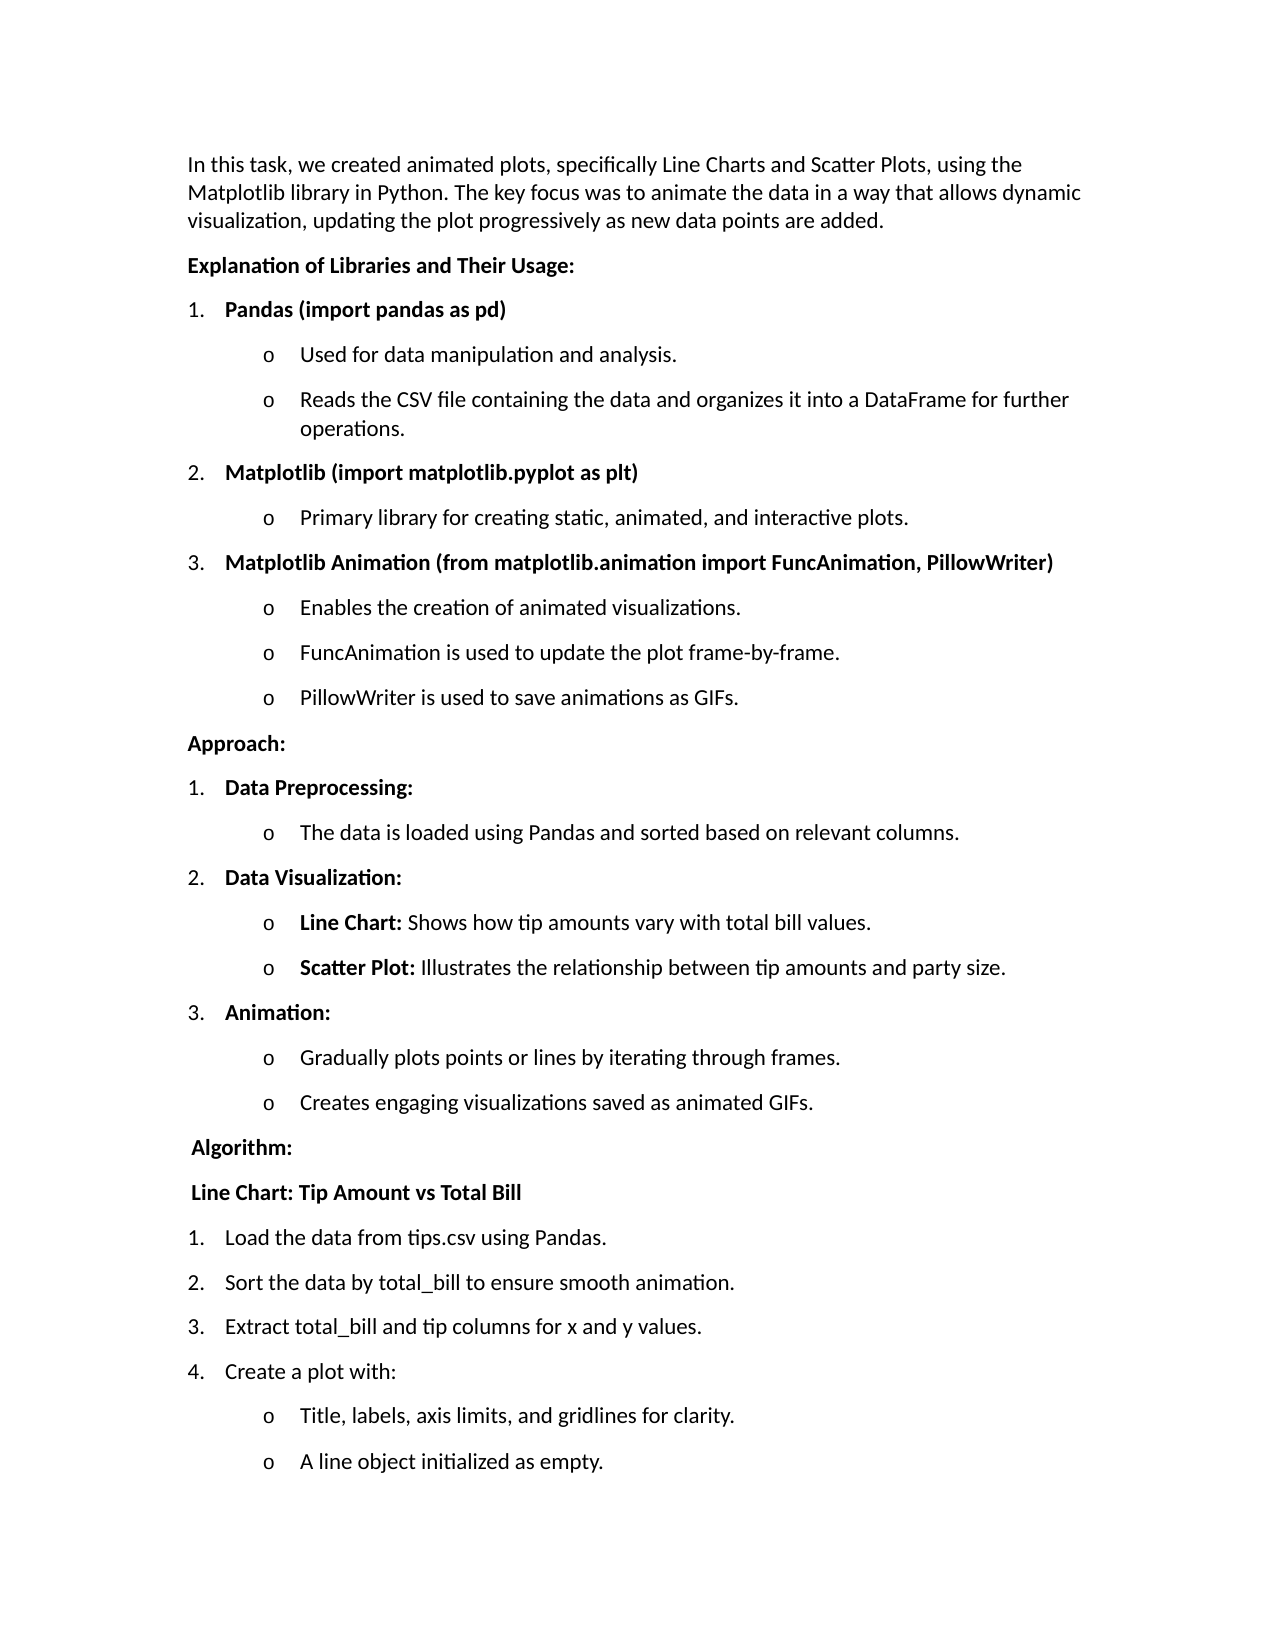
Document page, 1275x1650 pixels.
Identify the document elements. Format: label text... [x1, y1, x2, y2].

list Title, labels, axis limits, and gridlines for clarity. [262, 1402, 1125, 1430]
list Sort the data by total_bill to ensure smooth animation. [187, 1268, 1125, 1296]
list Used for data manipulation and analysis. [262, 340, 1125, 369]
list Animation: [187, 998, 1125, 1026]
list A line object initialized as empty. [262, 1447, 1125, 1475]
text Line Chart: Tip Amount vs Total Bill [150, 1178, 1125, 1206]
list Data Preprocessing: [187, 773, 1125, 801]
list Pandas (import pandas as pd) [187, 295, 1125, 323]
list FuncAnimation is used to update the plot frame-by-frame. [262, 638, 1125, 667]
text Algorithm: [150, 1133, 1125, 1162]
list Load the data from tips.csv using Pandas. [187, 1223, 1125, 1251]
text In this task, we created animated plots, specifically Line Charts and Scatter Plots, using the Matplotlib library in Python. The key focus was to animate the data in a way that allows dynamic visualization, updating the plot progressively as new data points are added. [187, 150, 1125, 234]
list Primary library for creating static, animated, and interactive plots. [262, 503, 1125, 532]
list Create a plot with: [187, 1357, 1125, 1385]
list Extract total_bill and tip columns for x and y values. [187, 1312, 1125, 1340]
list Reads the CSV file containing the data and organizes it into a DataFrame for further operations. [262, 385, 1125, 442]
list Gradually plots points or lines by iterating through frames. [262, 1043, 1125, 1072]
list Creates engaging visualizations saved as animated GIFs. [262, 1088, 1125, 1117]
list The data is loaded using Pandas and sorted based on relevant columns. [262, 818, 1125, 847]
list Matplotlib Animation (from matplotlib.animation import FuncAnimation, PillowWriter) [187, 548, 1125, 576]
list PillowWriter is used to save animations as GIFs. [262, 683, 1125, 712]
list Scatter Plot: Illustrates the relationship between tip amounts and party size. [262, 953, 1125, 982]
list Data Visualization: [187, 863, 1125, 891]
list Enables the creation of animated visualizations. [262, 593, 1125, 622]
text Approach: [150, 729, 1125, 757]
list Line Chart: Shows how tip amounts vary with total bill values. [262, 908, 1125, 937]
list Matplotlib (import matplotlib.pyplot as plt) [187, 458, 1125, 487]
text Explanation of Libraries and Their Usage: [187, 251, 1125, 279]
